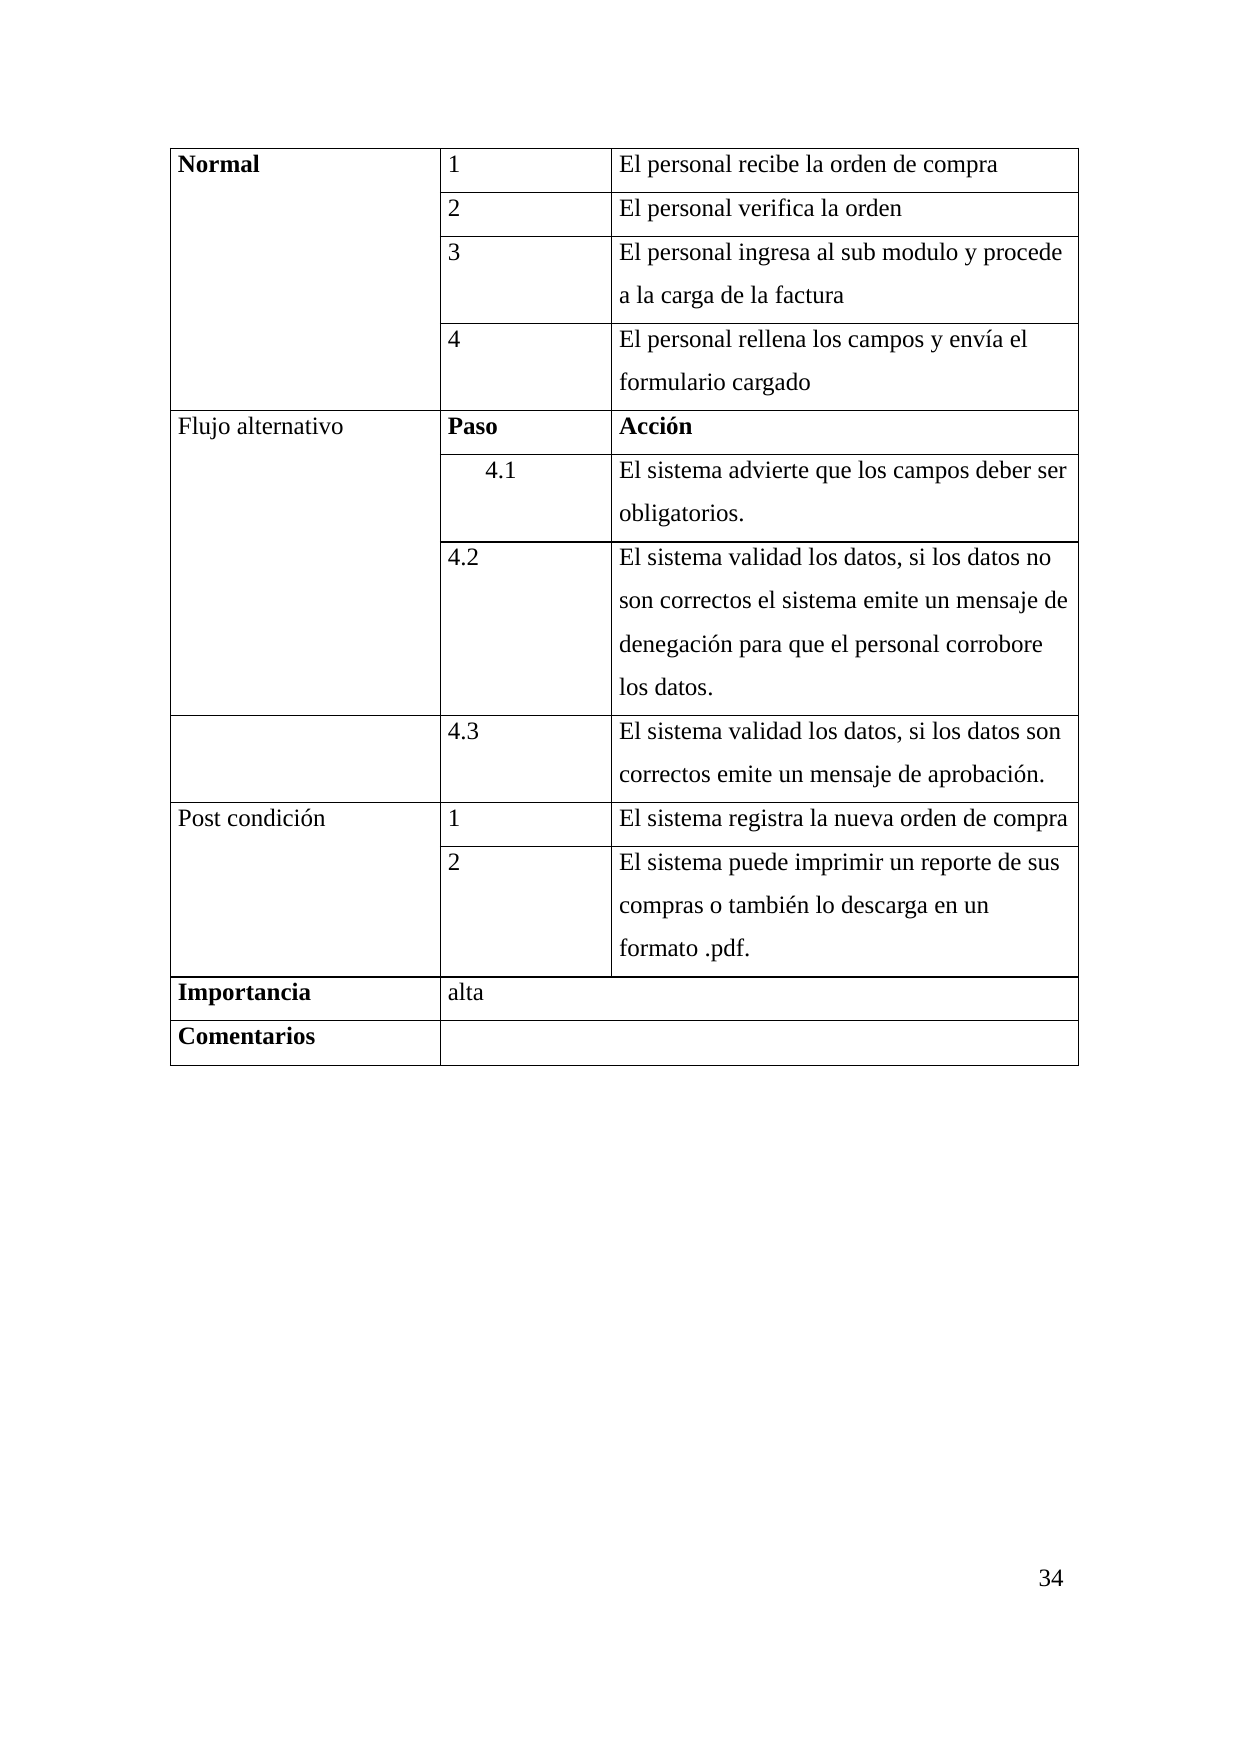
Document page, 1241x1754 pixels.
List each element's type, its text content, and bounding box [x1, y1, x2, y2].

table_cell El sistema registra la nueva orden de compra [612, 803, 1078, 846]
table_cell Post condición [171, 803, 440, 976]
table_cell 2 [441, 847, 611, 976]
table_cell El personal verifica la orden [612, 193, 1078, 236]
table_cell Paso [441, 411, 611, 454]
table_cell 4 [441, 324, 611, 410]
table_cell El personal recibe la orden de compra [612, 149, 1078, 192]
table_cell alta [441, 978, 1078, 1020]
table_cell Acción [612, 411, 1078, 454]
table_cell 1 [441, 803, 611, 846]
table_cell 1 [441, 149, 611, 192]
table_cell El sistema puede imprimir un reporte de sus compras o también lo descarga en un formato .pdf. [612, 847, 1078, 976]
table_cell El sistema validad los datos, si los datos no son correctos el sistema emite un mensaje de denegación para que el personal corrobore los datos. [612, 543, 1078, 715]
table_cell 4.2 [441, 543, 611, 715]
table_cell Importancia [171, 978, 440, 1020]
table_cell El sistema advierte que los campos deber ser obligatorios. [612, 455, 1078, 541]
table_cell 3 [441, 237, 611, 323]
table_cell [171, 716, 440, 802]
table_cell El personal ingresa al sub modulo y procede a la carga de la factura [612, 237, 1078, 323]
table_cell [441, 1021, 1078, 1064]
table_cell 4.1 [441, 455, 611, 541]
table_cell Flujo alternativo [171, 411, 440, 715]
table_cell Flujo Normal [171, 149, 440, 410]
table_cell 2 [441, 193, 611, 236]
table_cell El sistema validad los datos, si los datos son correctos emite un mensaje de aprobación. [612, 716, 1078, 802]
table_cell Comentarios [171, 1021, 440, 1064]
table_cell El personal rellena los campos y envía el formulario cargado [612, 324, 1078, 410]
table_cell 4.3 [441, 716, 611, 802]
